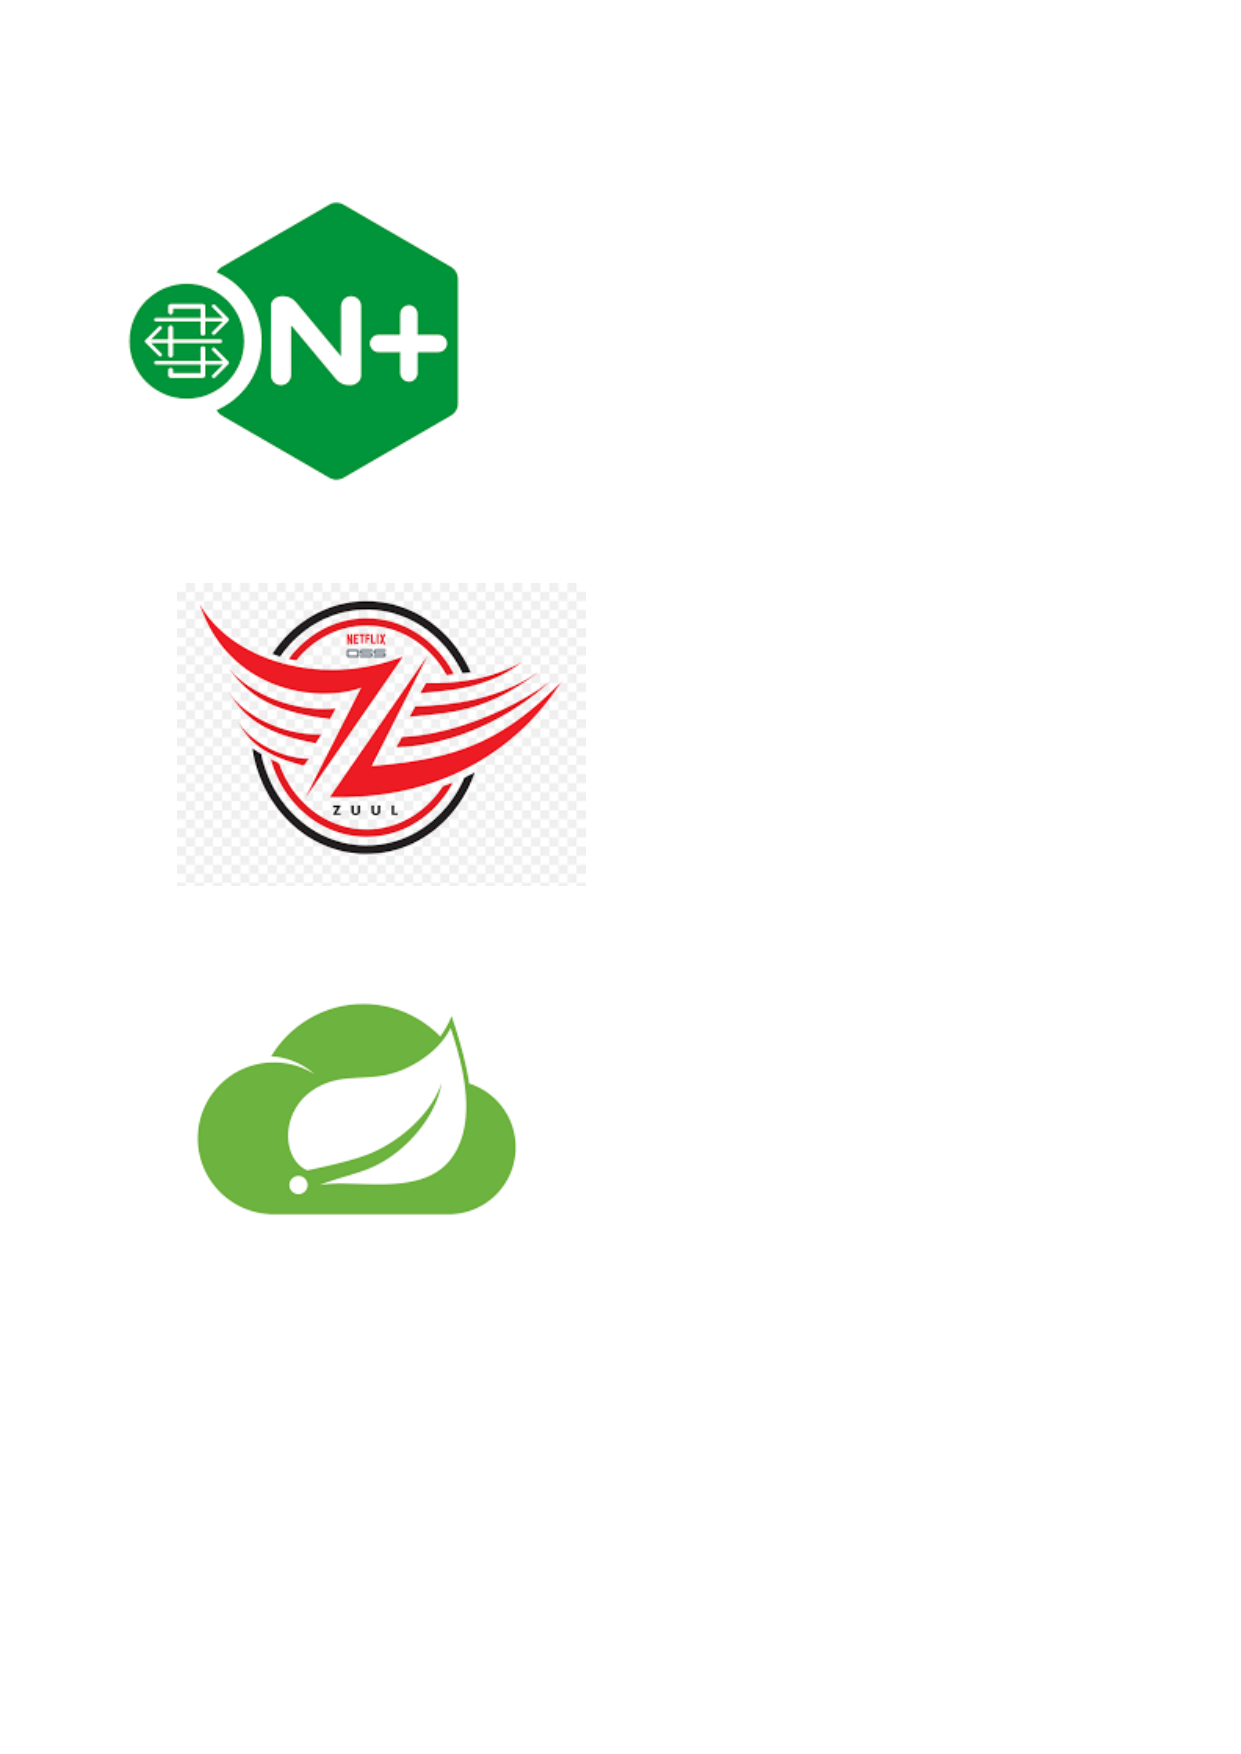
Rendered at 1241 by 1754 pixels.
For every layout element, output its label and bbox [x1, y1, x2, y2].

picture [177, 952, 539, 1293]
picture [118, 165, 470, 518]
picture [177, 583, 586, 886]
